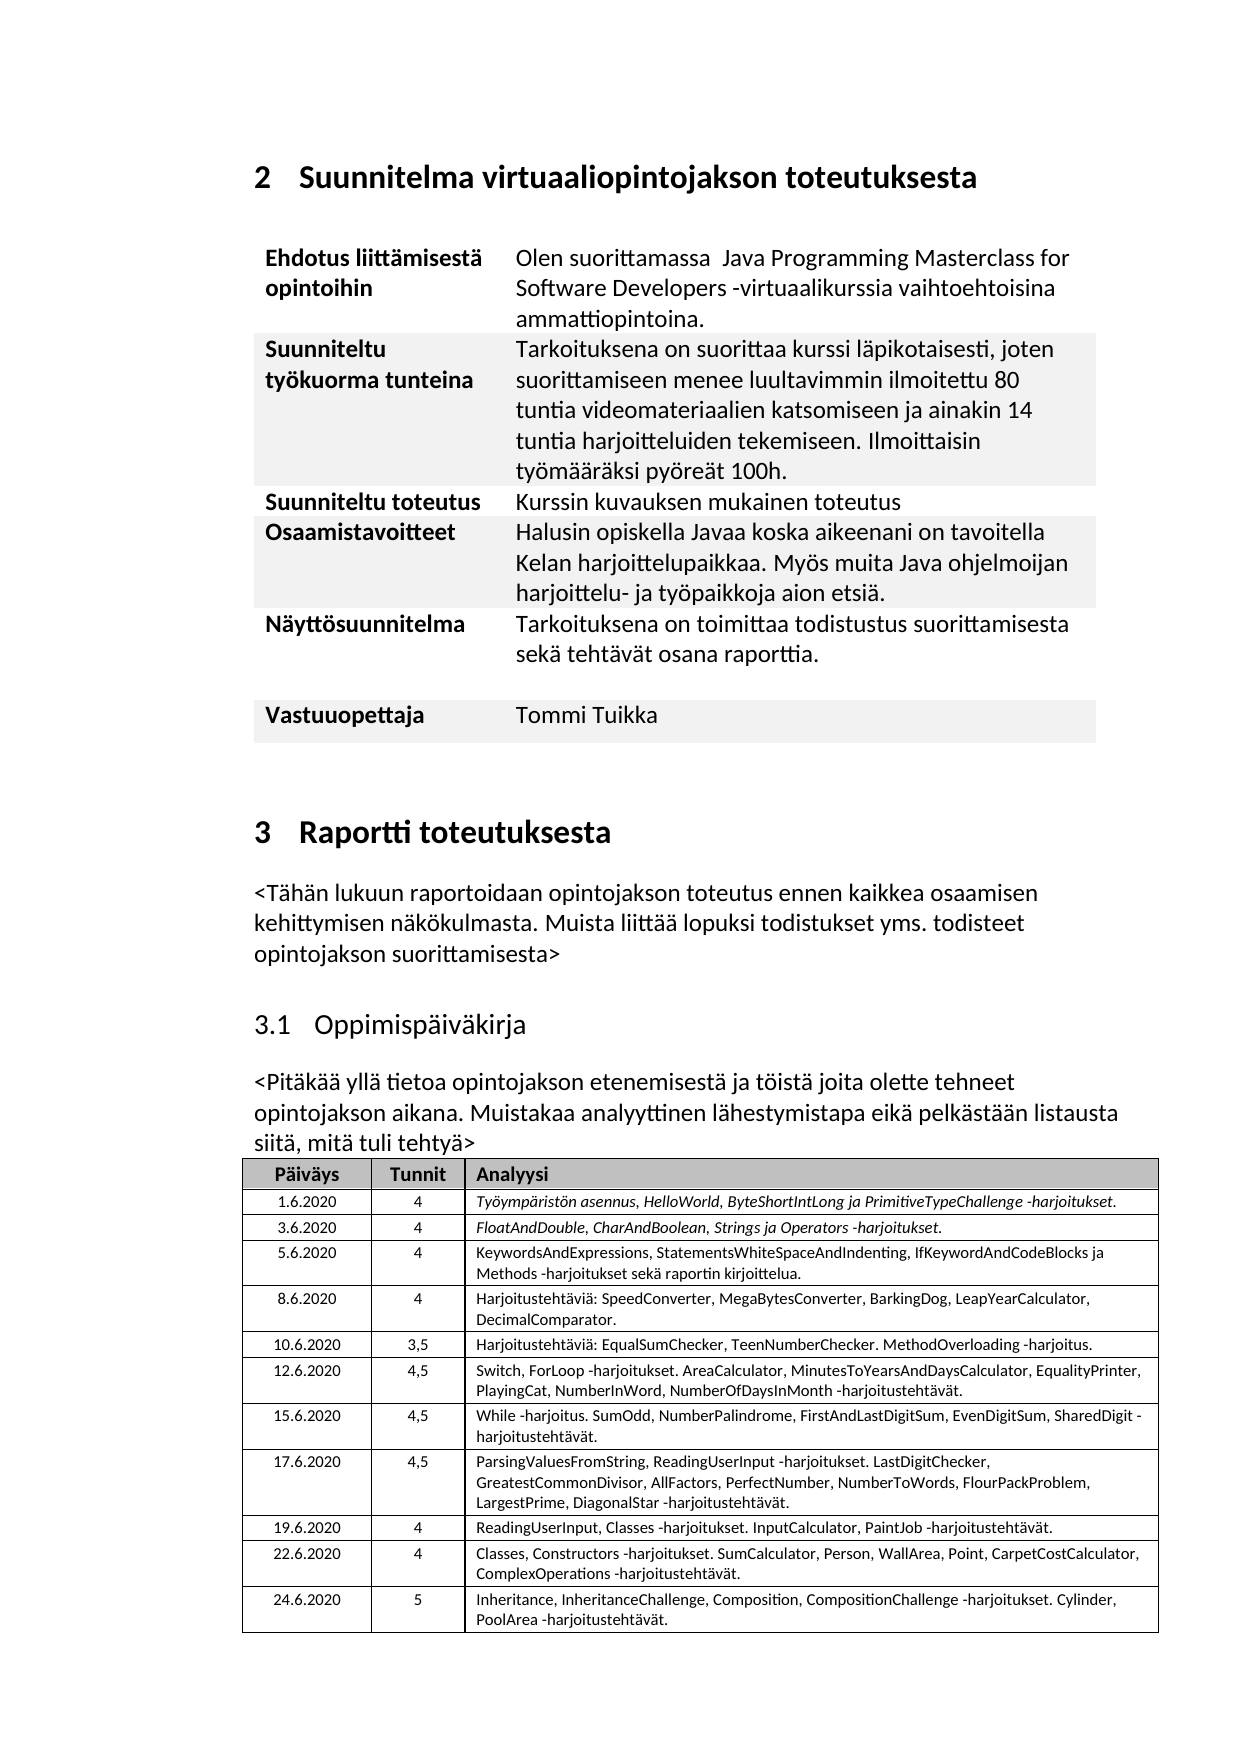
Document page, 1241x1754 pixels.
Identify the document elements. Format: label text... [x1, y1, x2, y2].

subtitle Oppimispäiväkirja [254, 1006, 1122, 1041]
table_cell While -harjoitus. SumOdd, NumberPalindrome, FirstAndLastDigitSum, EvenDigitSum, SharedDigit -harjoitustehtävät. [466, 1404, 1158, 1448]
table_header Olen suorittamassa Java Programming Masterclass for Software Developers -virtuaalikurssia vaihtoehtoisina ammattiopintoina. [504, 242, 1096, 333]
table_cell KeywordsAndExpressions, StatementsWhiteSpaceAndIndenting, IfKeywordAndCodeBlocks ja Methods -harjoitukset sekä raportin kirjoittelua. [466, 1241, 1158, 1285]
table_cell 3,5 [372, 1332, 464, 1357]
table_cell Switch, ForLoop -harjoitukset. AreaCalculator, MinutesToYearsAndDaysCalculator, EqualityPrinter, PlayingCat, NumberInWord, NumberOfDaysInMonth -harjoitustehtävät. [466, 1358, 1158, 1403]
table_cell 4 [372, 1516, 464, 1540]
table_cell 22.6.2020 [243, 1541, 371, 1586]
table_cell Suunniteltu työkuorma tunteina [254, 333, 504, 486]
table_cell Suunniteltu toteutus [254, 486, 504, 516]
table_cell Halusin opiskella Javaa koska aikeenani on tavoitella Kelan harjoittelupaikkaa. Myös muita Java ohjelmoijan harjoittelu- ja työpaikkoja aion etsiä. [504, 516, 1096, 608]
table_header Päiväys [243, 1159, 371, 1188]
table_cell Tarkoituksena on toimittaa todistustus suorittamisesta sekä tehtävät osana raporttia. [504, 608, 1096, 699]
table_cell 4 [372, 1215, 464, 1239]
table_cell 10.6.2020 [243, 1332, 371, 1357]
table_cell 5 [372, 1587, 464, 1632]
subtitle Raportti toteutuksesta [254, 811, 1122, 852]
table_header Ehdotus liittämisestä opintoihin [254, 242, 504, 333]
table_cell Tommi Tuikka [504, 700, 1096, 743]
table_cell Classes, Constructors -harjoitukset. SumCalculator, Person, WallArea, Point, CarpetCostCalculator, ComplexOperations -harjoitustehtävät. [466, 1541, 1158, 1586]
table_cell 4,5 [372, 1450, 464, 1514]
table_cell 1.6.2020 [243, 1190, 371, 1214]
table_cell Näyttösuunnitelma [254, 608, 504, 699]
text <Pitäkää yllä tietoa opintojakson etenemisestä ja töistä joita olette tehneet opintojakson aikana. Muistakaa analyyttinen lähestymistapa eikä pelkästään listausta siitä, mitä tuli tehtyä> [254, 1066, 1122, 1158]
table_cell ParsingValuesFromString, ReadingUserInput -harjoitukset. LastDigitChecker, GreatestCommonDivisor, AllFactors, PerfectNumber, NumberToWords, FlourPackProblem, LargestPrime, DiagonalStar -harjoitustehtävät. [466, 1450, 1158, 1514]
table_cell 19.6.2020 [243, 1516, 371, 1540]
subtitle Suunnitelma virtuaaliopintojakson toteutuksesta [254, 156, 1122, 196]
table_cell Inheritance, InheritanceChallenge, Composition, CompositionChallenge -harjoitukset. Cylinder, PoolArea -harjoitustehtävät. [466, 1587, 1158, 1632]
table_header Tunnit [372, 1159, 464, 1188]
table_cell 3.6.2020 [243, 1215, 371, 1239]
table_cell 4,5 [372, 1404, 464, 1448]
table_cell 15.6.2020 [243, 1404, 371, 1448]
table_cell 8.6.2020 [243, 1286, 371, 1331]
text <Tähän lukuun raportoidaan opintojakson toteutus ennen kaikkea osaamisen kehittymisen näkökulmasta. Muista liittää lopuksi todistukset yms. todisteet opintojakson suorittamisesta> [254, 877, 1122, 968]
table_cell 4,5 [372, 1358, 464, 1403]
table_cell Työympäristön asennus, HelloWorld, ByteShortIntLong ja PrimitiveTypeChallenge -harjoitukset. [466, 1190, 1158, 1214]
table_cell 17.6.2020 [243, 1450, 371, 1514]
table_cell Harjoitustehtäviä: SpeedConverter, MegaBytesConverter, BarkingDog, LeapYearCalculator, DecimalComparator. [466, 1286, 1158, 1331]
table_cell 4 [372, 1286, 464, 1331]
table_header Analyysi [466, 1159, 1158, 1188]
table_cell Vastuuopettaja [254, 700, 504, 743]
table_cell ReadingUserInput, Classes -harjoitukset. InputCalculator, PaintJob -harjoitustehtävät. [466, 1516, 1158, 1540]
table_cell FloatAndDouble, CharAndBoolean, Strings ja Operators -harjoitukset. [466, 1215, 1158, 1239]
table_cell 5.6.2020 [243, 1241, 371, 1285]
table_cell Tarkoituksena on suorittaa kurssi läpikotaisesti, joten suorittamiseen menee luultavimmin ilmoitettu 80 tuntia videomateriaalien katsomiseen ja ainakin 14 tuntia harjoitteluiden tekemiseen. Ilmoittaisin työmääräksi pyöreät 100h. [504, 333, 1096, 486]
table_cell Harjoitustehtäviä: EqualSumChecker, TeenNumberChecker. MethodOverloading -harjoitus. [466, 1332, 1158, 1357]
table_cell 4 [372, 1190, 464, 1214]
table_cell Osaamistavoitteet [254, 516, 504, 608]
table_cell 12.6.2020 [243, 1358, 371, 1403]
table_cell 4 [372, 1241, 464, 1285]
table_cell 4 [372, 1541, 464, 1586]
table_cell 24.6.2020 [243, 1587, 371, 1632]
table_cell Kurssin kuvauksen mukainen toteutus [504, 486, 1096, 516]
